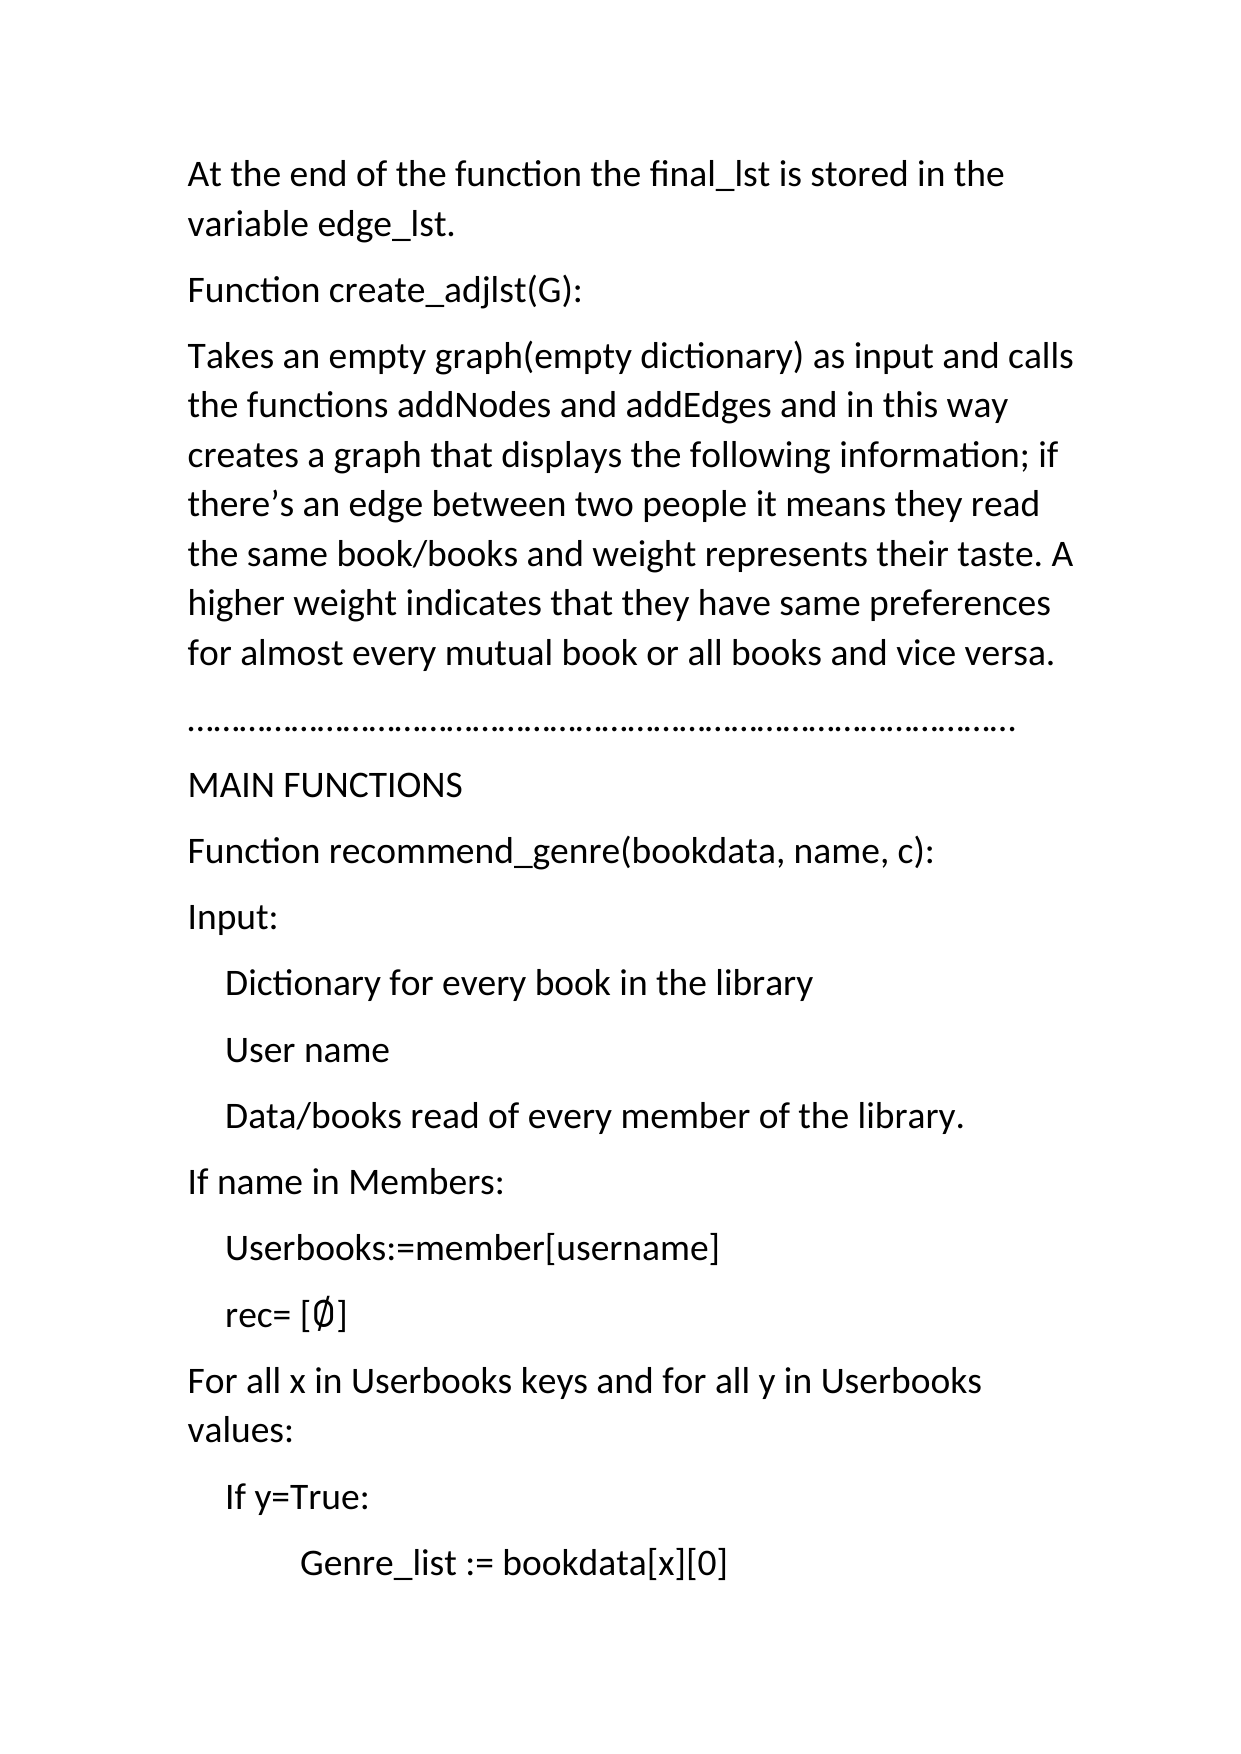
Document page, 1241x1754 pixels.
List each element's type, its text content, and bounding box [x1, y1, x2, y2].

text MAIN FUNCTIONS [187, 761, 1090, 807]
text rec= [∅] [187, 1290, 1090, 1337]
text Data/books read of every member of the library. [187, 1092, 1090, 1137]
text Function recommend_genre(bookdata, name, c): [187, 827, 1090, 873]
text User name [187, 1026, 1090, 1071]
text …………………………………………………………………………………… [187, 695, 1090, 741]
text At the end of the function the final_lst is stored in the variable edge_lst. [187, 150, 1090, 245]
text Function create_adjlst(G): [187, 266, 1090, 311]
text Input: [187, 893, 1090, 939]
text For all x in Userbooks keys and for all y in Userbooks values: [187, 1357, 1090, 1452]
text Userbooks:=member[username] [187, 1224, 1090, 1270]
text If y=True: [187, 1473, 1090, 1518]
text If name in Members: [187, 1158, 1090, 1204]
text Dictionary for every book in the library [187, 959, 1090, 1005]
text Genre_list := bookdata[x][0] [187, 1539, 1090, 1584]
